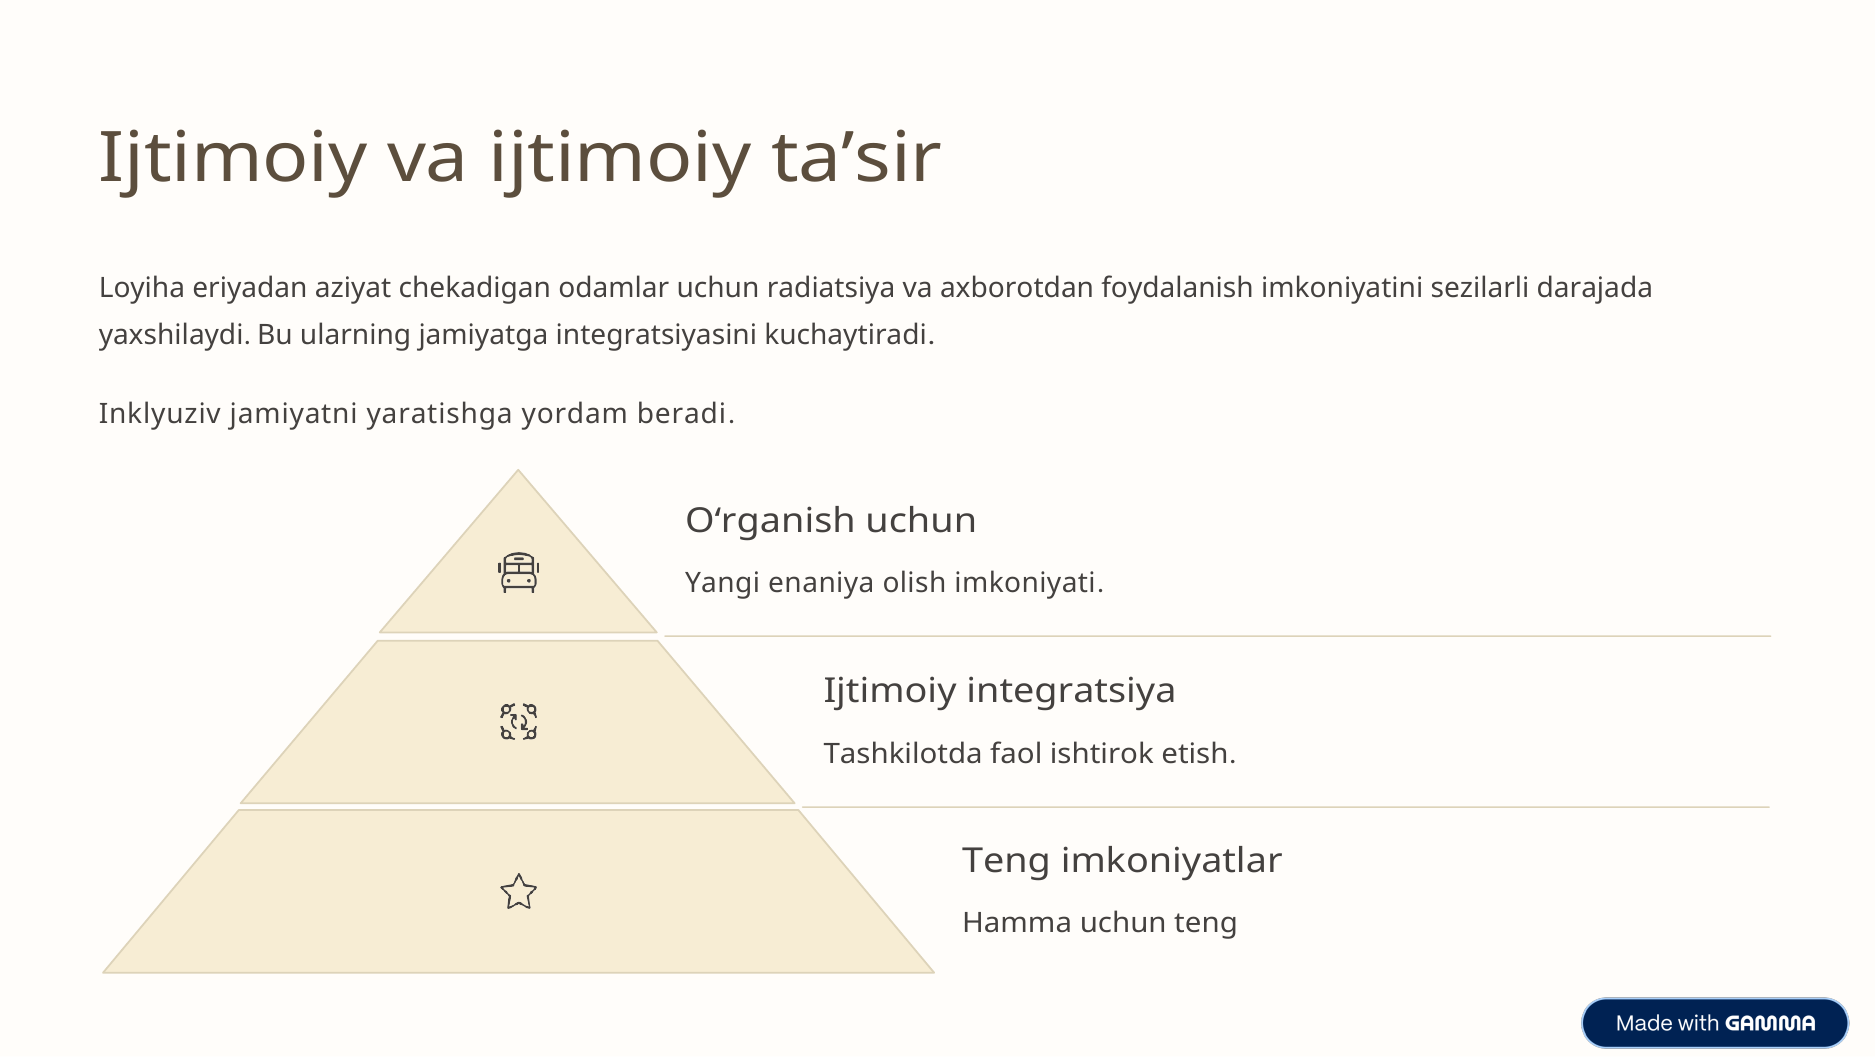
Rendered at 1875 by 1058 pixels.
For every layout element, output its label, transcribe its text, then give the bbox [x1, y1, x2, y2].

picture [1571, 988, 1859, 1058]
subtitle Ijtimoiy va ijtimoiy ta’sir [98, 107, 1875, 202]
picture [500, 873, 537, 909]
picture [500, 703, 537, 740]
text Inklyuziv jamiyatni yaratishga yordam beradi. [98, 394, 1875, 432]
text Loyiha eriyadan aziyat chekadigan odamlar uchun radiatsiya va axborotdan foydalanish imkoniyatini sezilarli darajada yaxshilaydi. Bu ularning jamiyatga integratsiyasini kuchaytiradi. [98, 267, 1758, 352]
picture [498, 552, 539, 593]
